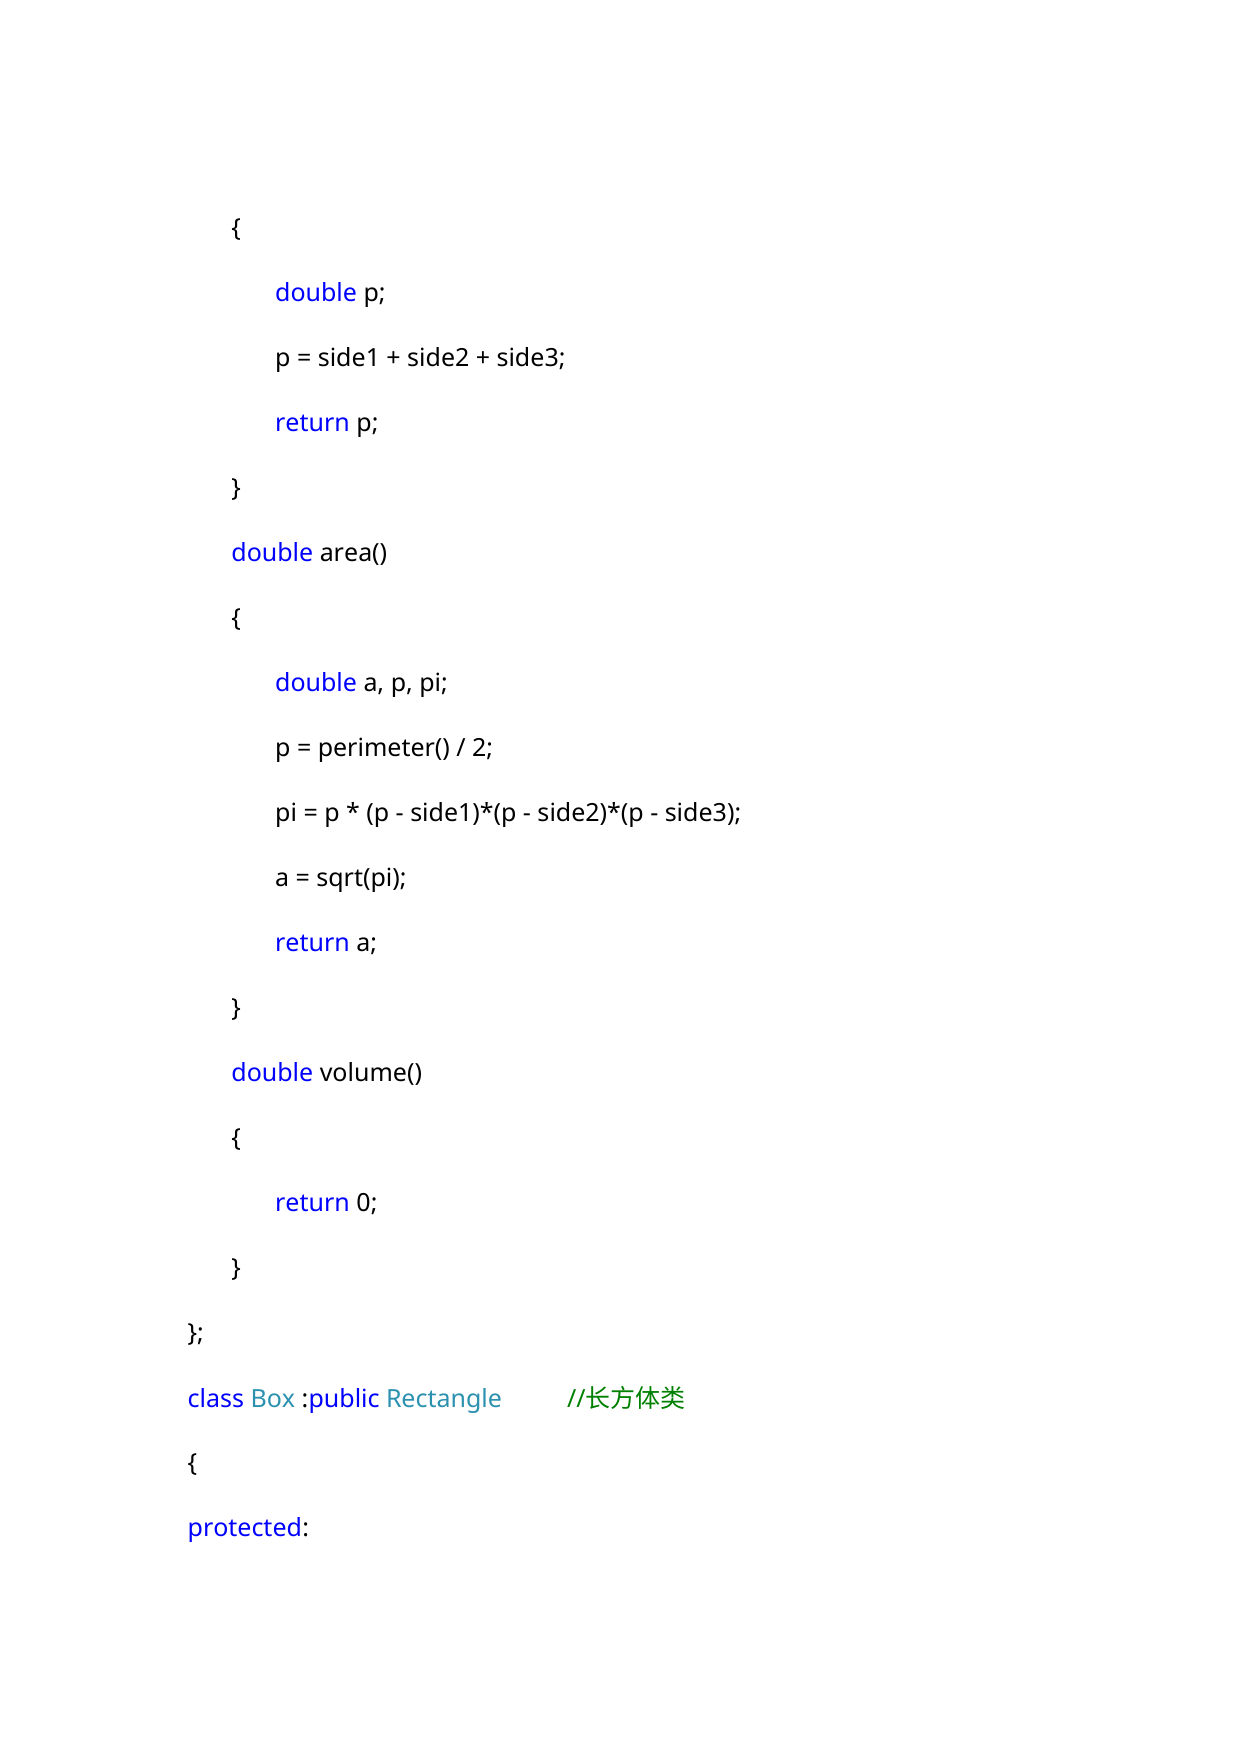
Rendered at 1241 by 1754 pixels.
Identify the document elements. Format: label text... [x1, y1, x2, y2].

text } [187, 1234, 1053, 1299]
text class Box :public Rectangle //长方体类 [187, 1364, 1053, 1429]
text double area() [187, 519, 1053, 584]
text return a; [187, 909, 1053, 974]
text double volume() [187, 1039, 1053, 1104]
text { [187, 1429, 1053, 1494]
text { [187, 1104, 1053, 1169]
text double p; [187, 259, 1053, 324]
text pi = p * (p - side1)*(p - side2)*(p - side3); [187, 779, 1053, 844]
text return 0; [187, 1169, 1053, 1234]
text p = side1 + side2 + side3; [187, 324, 1053, 389]
text } [187, 974, 1053, 1039]
text a = sqrt(pi); [187, 844, 1053, 909]
text { [187, 584, 1053, 649]
text protected: [187, 1494, 1053, 1559]
text } [187, 454, 1053, 519]
text { [187, 194, 1053, 259]
text double a, p, pi; [187, 649, 1053, 714]
text }; [187, 1299, 1053, 1364]
text p = perimeter() / 2; [187, 714, 1053, 779]
text return p; [187, 389, 1053, 454]
